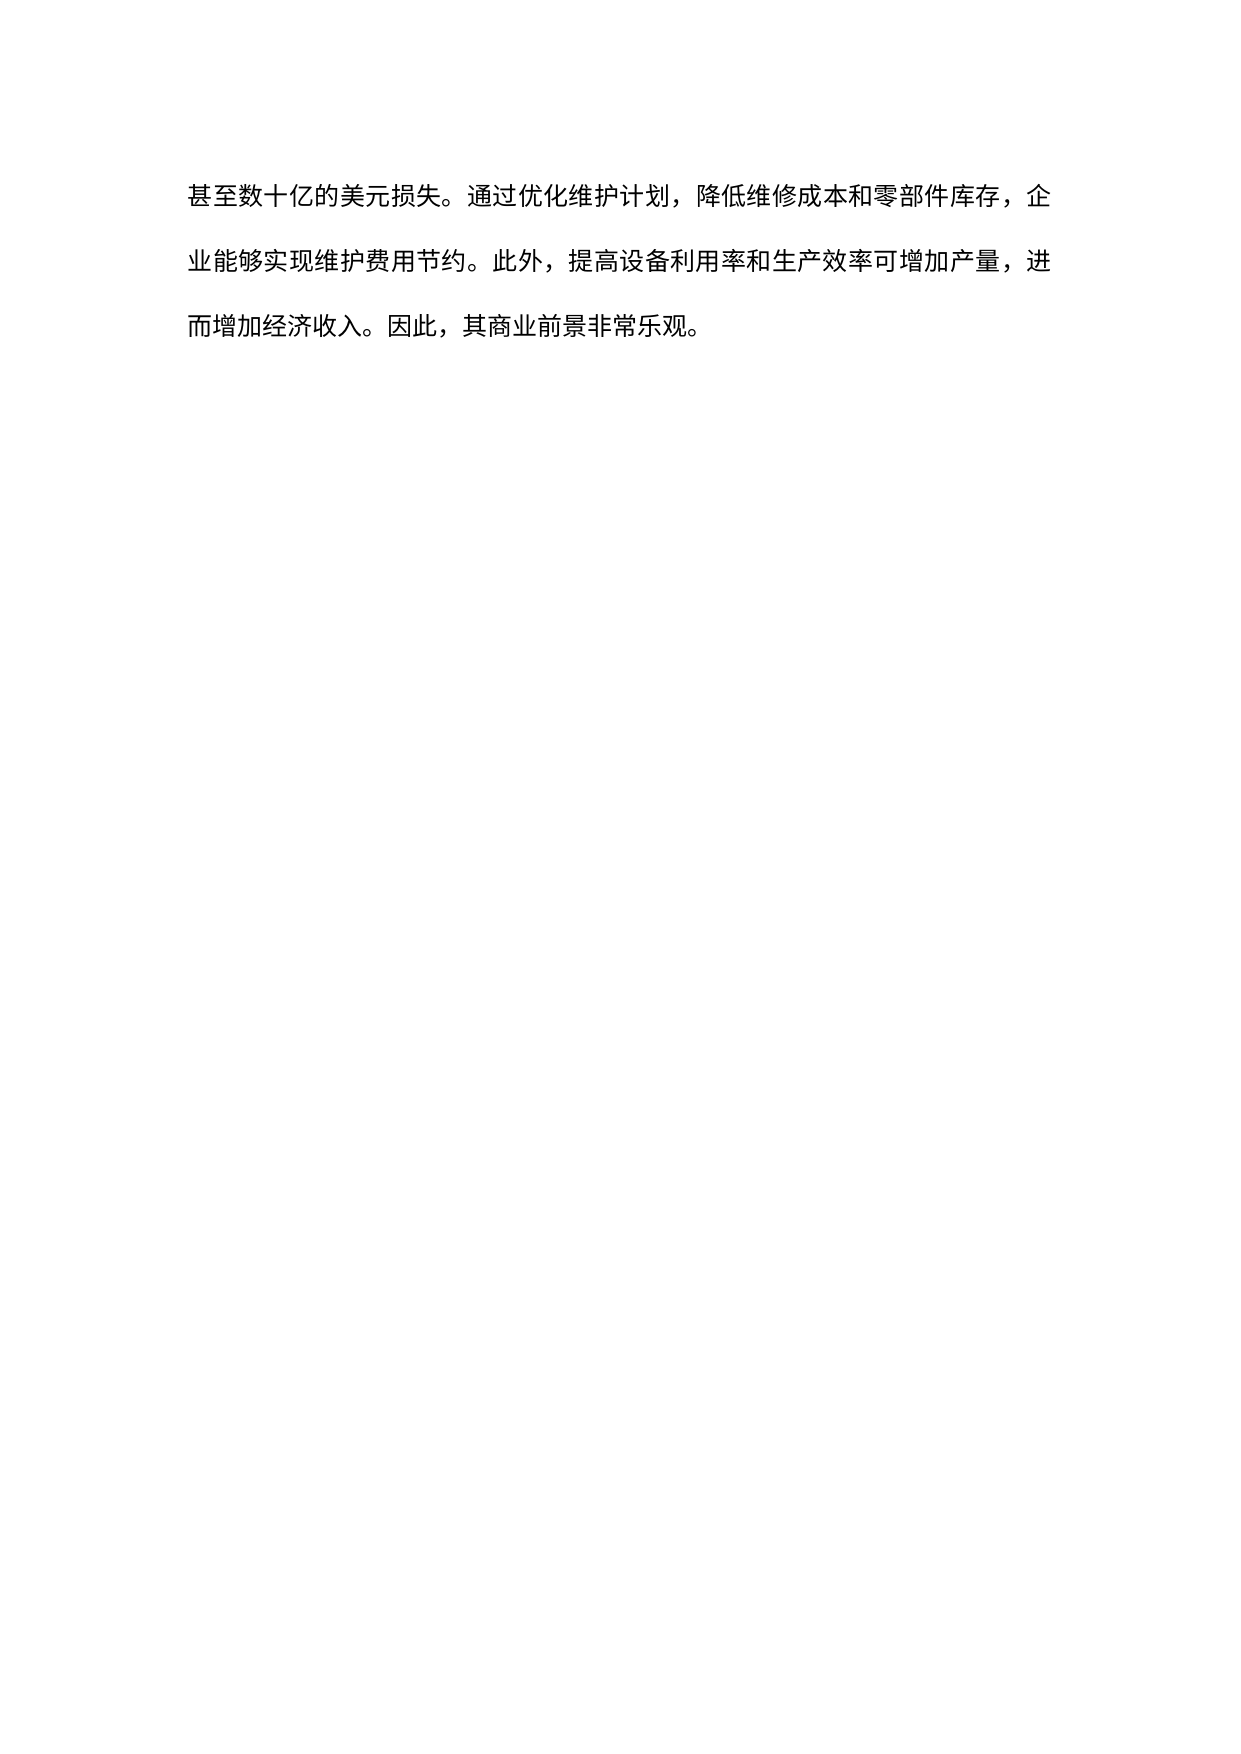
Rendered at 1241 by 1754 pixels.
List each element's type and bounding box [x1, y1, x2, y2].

text [187, 162, 1053, 357]
